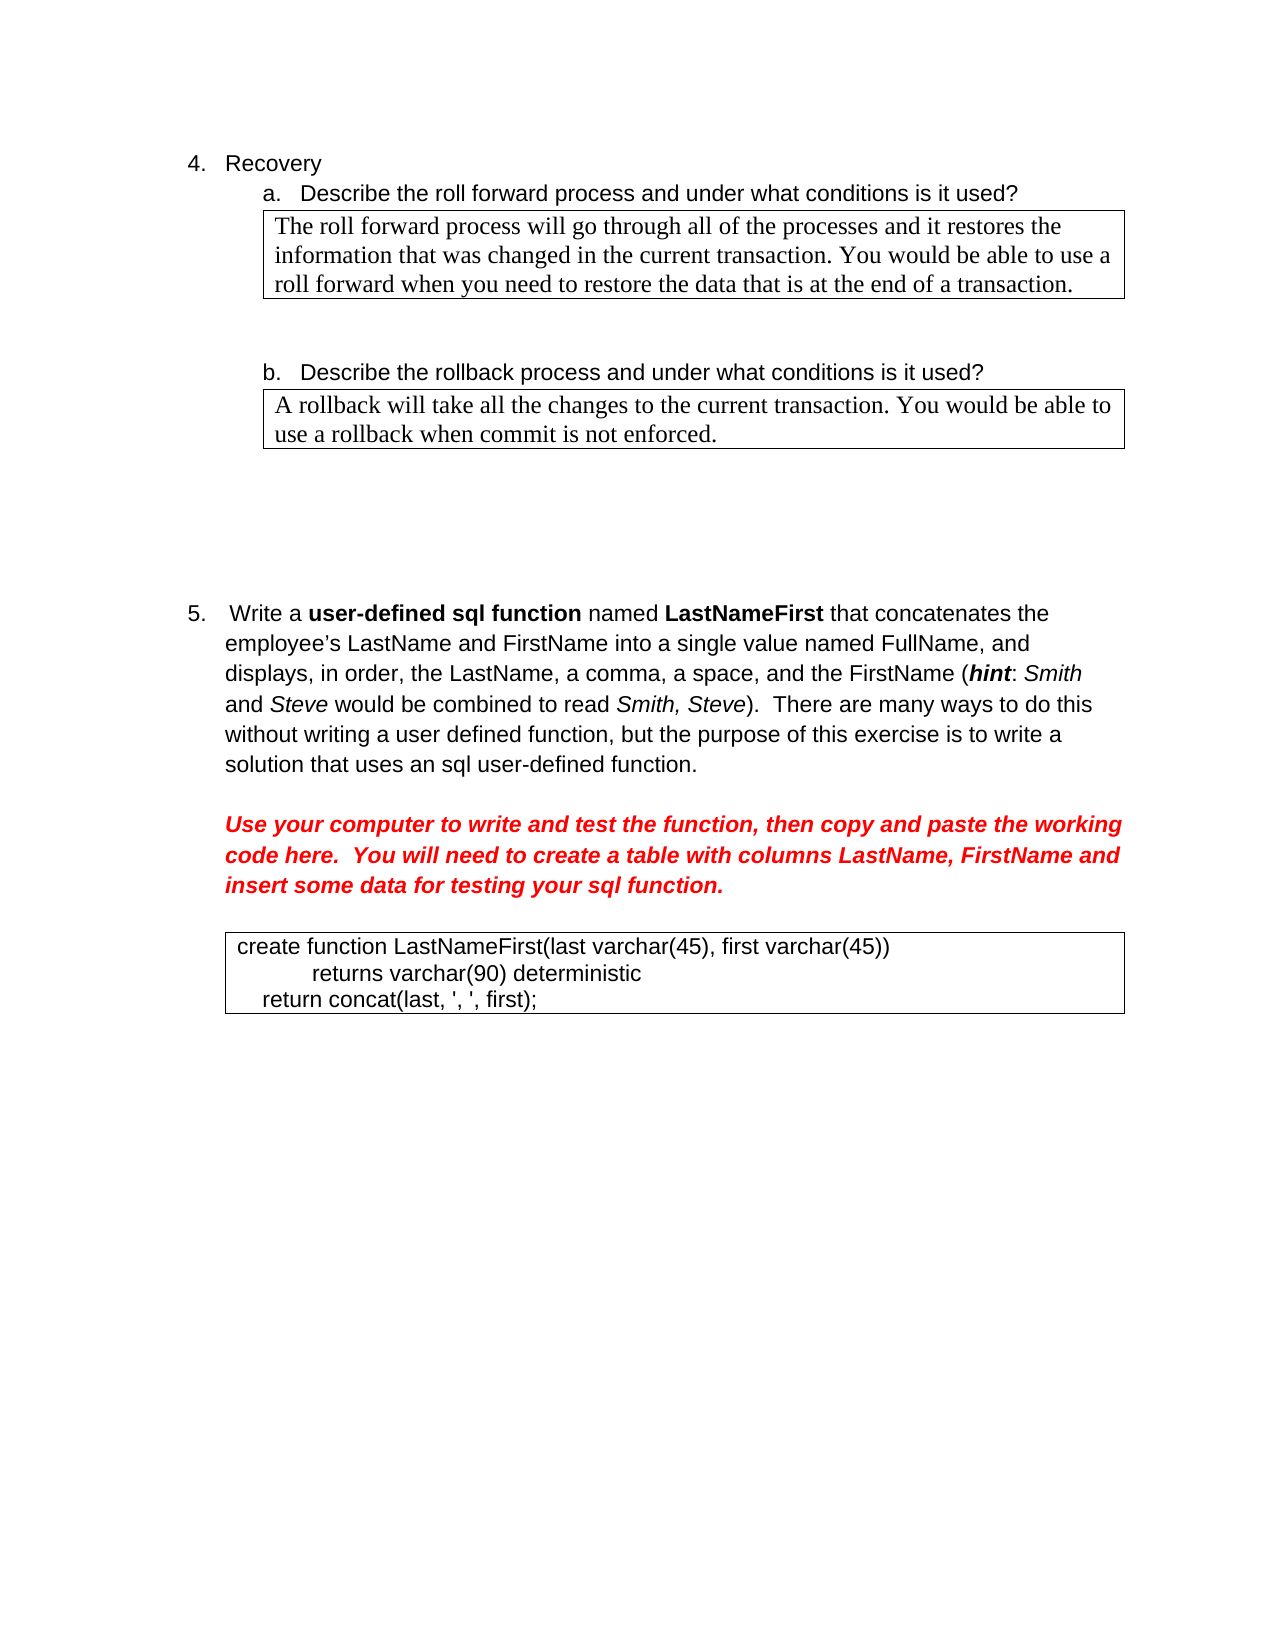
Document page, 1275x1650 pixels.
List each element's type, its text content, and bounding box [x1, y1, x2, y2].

table_header create function LastNameFirst(last varchar(45), first varchar(45)) returns varchar(90) deterministic return concat(last, ', ', first); [226, 933, 1124, 1012]
list Recovery [187, 150, 1125, 176]
text Use your computer to write and test the function, then copy and paste the working code here. You will need to create a table with columns LastName, FirstName and insert some data for testing your sql function. [225, 811, 1125, 898]
table_header A rollback will take all the changes to the current transaction. You would be able to use a rollback when commit is not enforced. [264, 390, 1124, 448]
list Write a user-defined sql function named LastNameFirst that concatenates the employee’s LastName and FirstName into a single value named FullName, and displays, in order, the LastName, a comma, a space, and the FirstName (hint: Smith and Steve would be combined to read Smith, Steve). There are many ways to do this without writing a user defined function, but the purpose of this exercise is to write a solution that uses an sql user-defined function. [187, 600, 1125, 777]
table_header The roll forward process will go through all of the processes and it restores the information that was changed in the current transaction. You would be able to use a roll forward when you need to restore the data that is at the end of a transaction. [264, 211, 1124, 298]
list Describe the rollback process and under what conditions is it used? [262, 359, 1125, 386]
list Describe the roll forward process and under what conditions is it used? [262, 180, 1125, 207]
